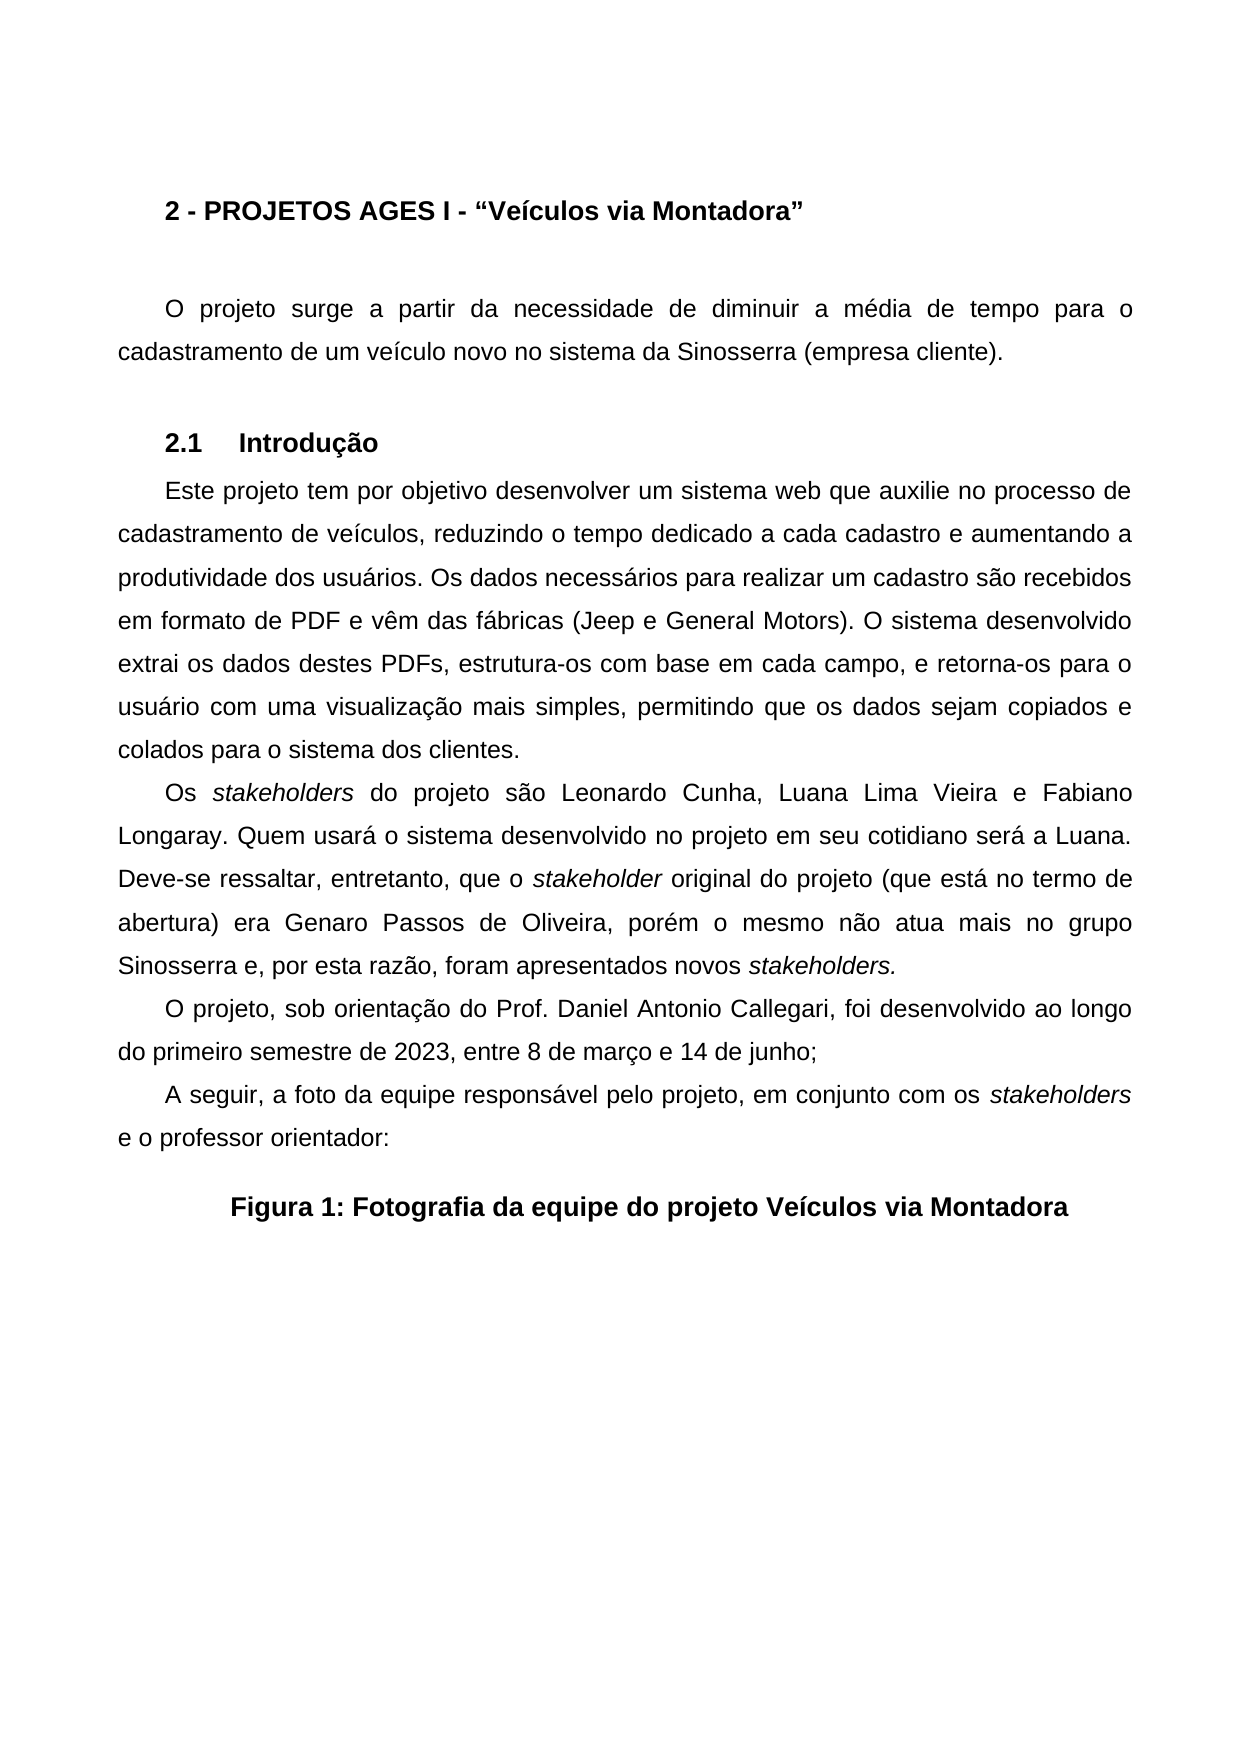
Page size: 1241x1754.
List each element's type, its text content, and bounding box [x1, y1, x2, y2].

text O projeto, sob orientação do Prof. Daniel Antonio Callegari, foi desenvolvido ao longo do primeiro semestre de 2023, entre 8 de março e 14 de junho; [118, 994, 1134, 1066]
text A seguir, a foto da equipe responsável pelo projeto, em conjunto com os stakeholders e o professor orientador: [118, 1080, 1134, 1152]
text Os stakeholders do projeto são Leonardo Cunha, Luana Lima Vieira e Fabiano Longaray. Quem usará o sistema desenvolvido no projeto em seu cotidiano será a Luana. Deve-se ressaltar, entretanto, que o stakeholder original do projeto (que está no termo de abertura) era Genaro Passos de Oliveira, porém o mesmo não atua mais no grupo Sinosserra e, por esta razão, foram apresentados novos stakeholders. [118, 778, 1134, 979]
subtitle Figura 1: Fotografia da equipe do projeto Veículos via Montadora [118, 1191, 1134, 1222]
subtitle Introdução [118, 427, 1134, 458]
text Este projeto tem por objetivo desenvolver um sistema web que auxilie no processo de cadastramento de veículos, reduzindo o tempo dedicado a cada cadastro e aumentando a produtividade dos usuários. Os dados necessários para realizar um cadastro são recebidos em formato de PDF e vêm das fábricas (Jeep e General Motors). O sistema desenvolvido extrai os dados destes PDFs, estrutura-os com base em cada campo, e retorna-os para o usuário com uma visualização mais simples, permitindo que os dados sejam copiados e colados para o sistema dos clientes. [118, 476, 1134, 764]
subtitle 2 - PROJETOS AGES I - “Veículos via Montadora” [118, 195, 1134, 227]
text O projeto surge a partir da necessidade de diminuir a média de tempo para o cadastramento de um veículo novo no sistema da Sinosserra (empresa cliente). [118, 294, 1134, 366]
